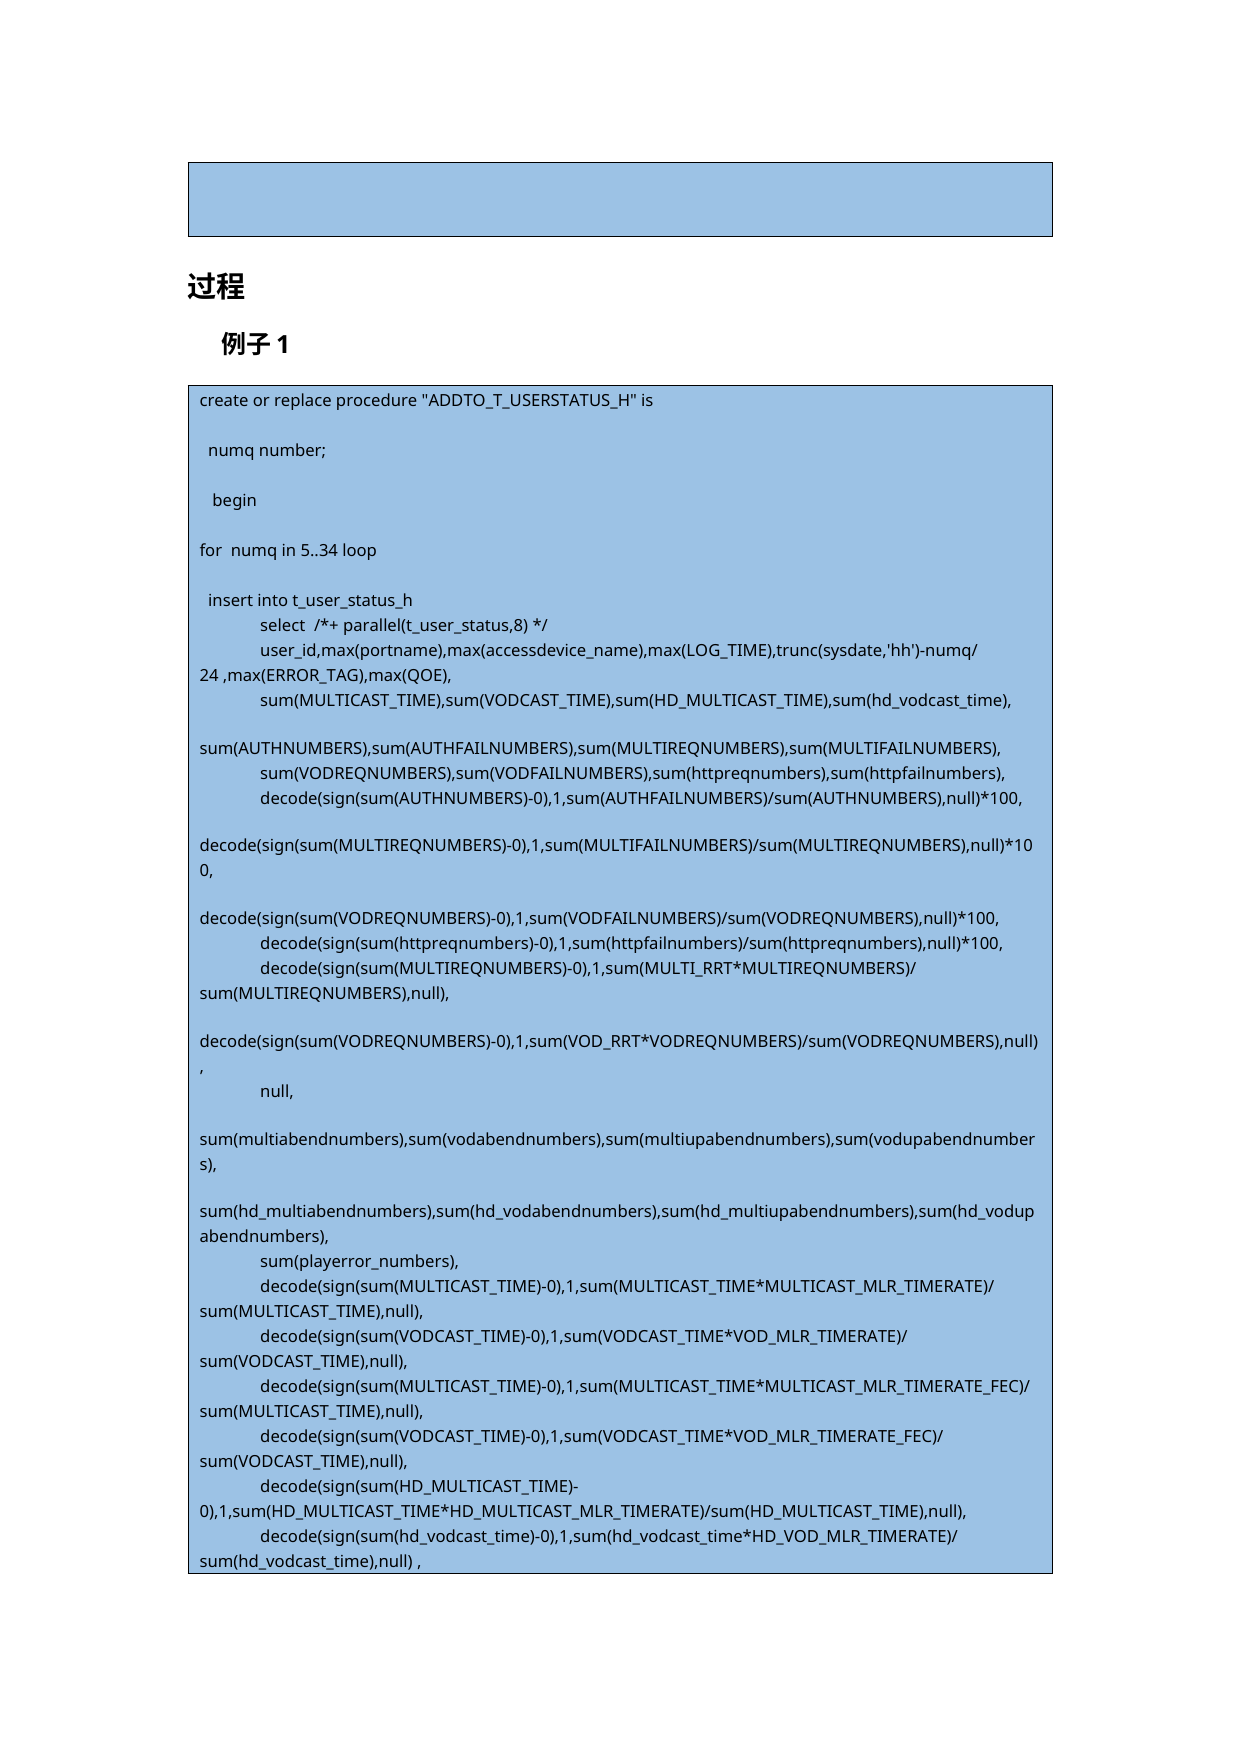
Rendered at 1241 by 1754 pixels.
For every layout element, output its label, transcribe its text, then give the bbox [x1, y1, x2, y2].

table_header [189, 163, 1052, 236]
subtitle 过程 [187, 264, 1053, 306]
subtitle 例子1 [221, 333, 1053, 358]
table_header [189, 386, 1052, 1573]
